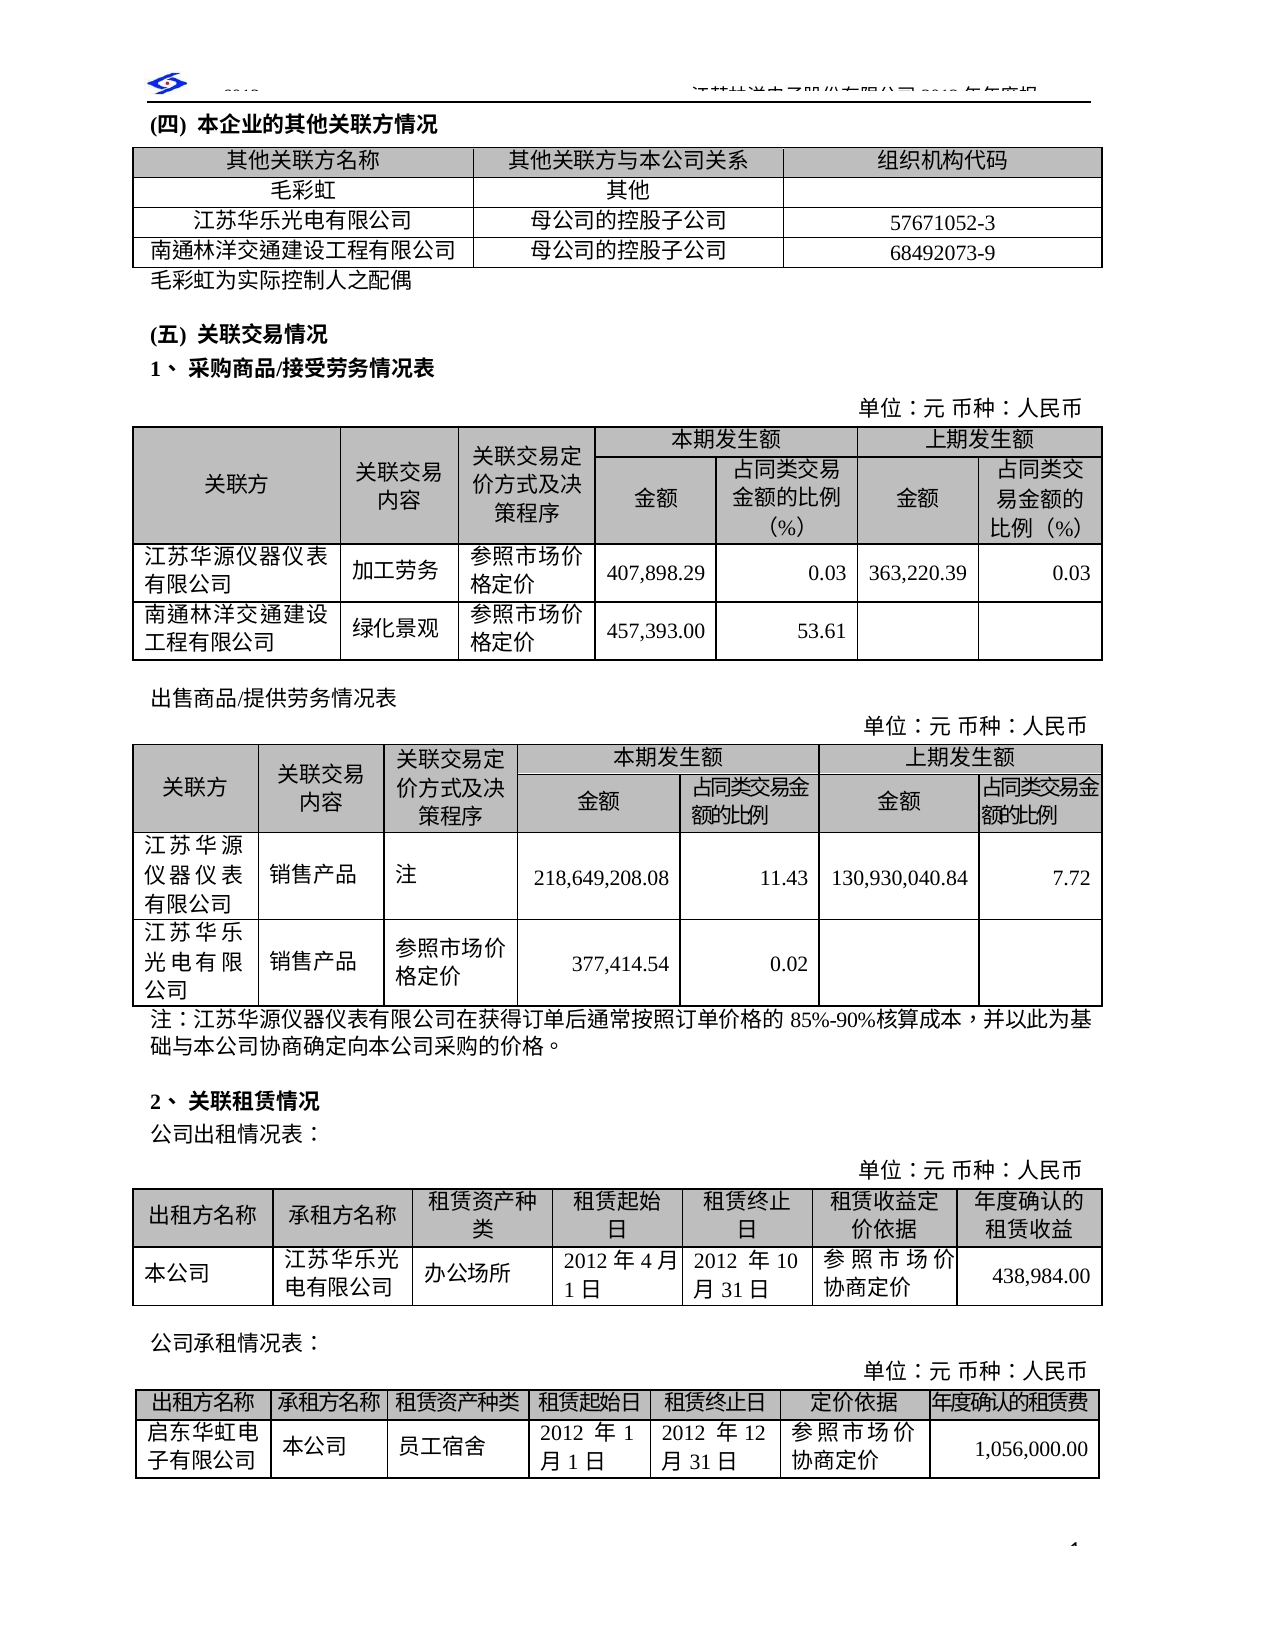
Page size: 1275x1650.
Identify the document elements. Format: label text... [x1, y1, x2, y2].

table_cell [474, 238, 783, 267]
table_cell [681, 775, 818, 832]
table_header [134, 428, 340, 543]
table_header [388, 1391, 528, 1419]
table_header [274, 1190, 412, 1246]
subtitle (四) 本企业的其他关联方情况 [150, 109, 489, 139]
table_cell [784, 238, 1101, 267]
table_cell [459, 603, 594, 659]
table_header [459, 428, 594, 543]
subtitle (五) 关联交易情况 [150, 319, 443, 349]
text 单位：元 币种：人民币 [858, 393, 1117, 423]
text 公司承租情况表： [150, 1328, 489, 1357]
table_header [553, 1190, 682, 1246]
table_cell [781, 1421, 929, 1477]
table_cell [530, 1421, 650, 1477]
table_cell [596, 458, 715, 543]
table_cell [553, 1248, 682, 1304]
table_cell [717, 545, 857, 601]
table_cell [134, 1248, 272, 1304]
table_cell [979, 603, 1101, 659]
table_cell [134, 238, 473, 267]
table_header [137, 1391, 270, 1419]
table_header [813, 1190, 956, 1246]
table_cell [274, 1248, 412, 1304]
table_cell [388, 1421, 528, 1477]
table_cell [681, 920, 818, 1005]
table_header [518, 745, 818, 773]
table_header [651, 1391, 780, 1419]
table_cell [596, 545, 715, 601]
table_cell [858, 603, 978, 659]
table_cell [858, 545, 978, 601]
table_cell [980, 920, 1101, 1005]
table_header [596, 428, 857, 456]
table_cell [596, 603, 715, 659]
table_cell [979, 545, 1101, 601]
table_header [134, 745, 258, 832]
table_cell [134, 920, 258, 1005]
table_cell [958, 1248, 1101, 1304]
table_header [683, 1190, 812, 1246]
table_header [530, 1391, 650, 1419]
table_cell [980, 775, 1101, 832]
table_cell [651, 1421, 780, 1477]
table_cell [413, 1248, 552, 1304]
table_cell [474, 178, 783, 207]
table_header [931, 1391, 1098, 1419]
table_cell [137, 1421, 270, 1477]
text 出售商品/提供劳务情况表 [150, 683, 489, 712]
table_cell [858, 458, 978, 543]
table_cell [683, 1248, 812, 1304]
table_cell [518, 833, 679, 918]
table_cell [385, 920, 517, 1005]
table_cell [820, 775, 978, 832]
text 1、 采购商品/接受劳务情况表 [150, 352, 443, 382]
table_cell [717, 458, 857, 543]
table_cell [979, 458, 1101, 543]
text 单位：元 币种：人民币 [123, 712, 1088, 740]
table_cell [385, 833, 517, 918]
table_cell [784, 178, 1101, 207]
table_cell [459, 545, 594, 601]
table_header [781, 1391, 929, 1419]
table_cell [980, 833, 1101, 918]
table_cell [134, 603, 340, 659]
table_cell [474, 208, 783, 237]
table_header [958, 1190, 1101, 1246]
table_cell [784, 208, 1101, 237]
text 础与本公司协商确定向本公司采购的价格。 [150, 1032, 684, 1060]
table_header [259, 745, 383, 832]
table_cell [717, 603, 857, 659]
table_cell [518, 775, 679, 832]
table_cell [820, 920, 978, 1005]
text 注：江苏华源仪器仪表有限公司在获得订单后通常按照订单价格的 85%-90%核算成本，并以此为基 [150, 1007, 1117, 1032]
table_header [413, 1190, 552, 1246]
picture [144, 71, 190, 95]
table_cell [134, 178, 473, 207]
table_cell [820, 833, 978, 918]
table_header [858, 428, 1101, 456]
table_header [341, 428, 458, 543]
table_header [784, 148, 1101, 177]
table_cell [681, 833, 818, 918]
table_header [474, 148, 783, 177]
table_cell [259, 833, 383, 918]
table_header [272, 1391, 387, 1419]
text 单位：元 币种：人民币 [858, 1155, 1117, 1184]
text 2、 关联租赁情况 公司出租情况表： [150, 1086, 327, 1149]
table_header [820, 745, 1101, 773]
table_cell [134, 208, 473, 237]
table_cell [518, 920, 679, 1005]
text 毛彩虹为实际控制人之配偶 [150, 268, 489, 293]
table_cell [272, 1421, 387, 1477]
text 单位：元 币种：人民币 [123, 1357, 1088, 1385]
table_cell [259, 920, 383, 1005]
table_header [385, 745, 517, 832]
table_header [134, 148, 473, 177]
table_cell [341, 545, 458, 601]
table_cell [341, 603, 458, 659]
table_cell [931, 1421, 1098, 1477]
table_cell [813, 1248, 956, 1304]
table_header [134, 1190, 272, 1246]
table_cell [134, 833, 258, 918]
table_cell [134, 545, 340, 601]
